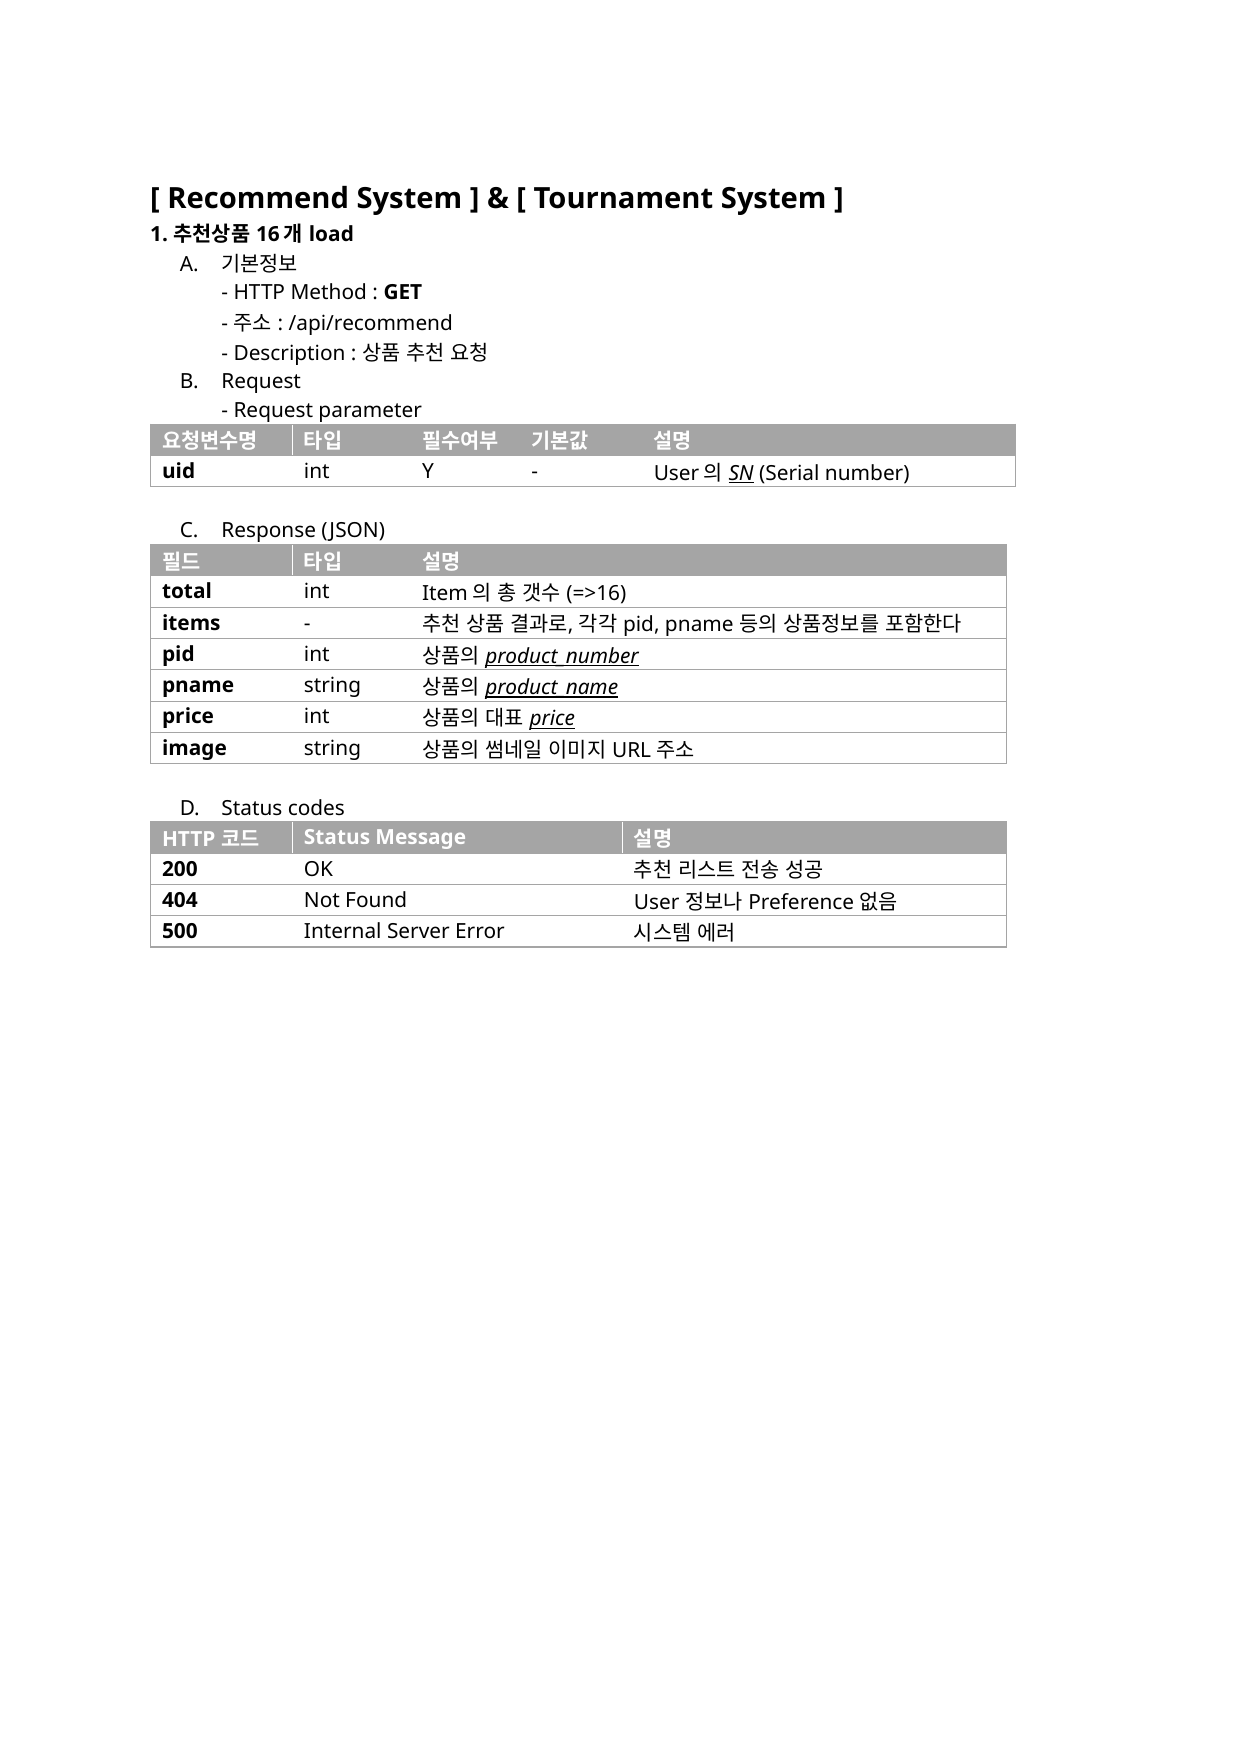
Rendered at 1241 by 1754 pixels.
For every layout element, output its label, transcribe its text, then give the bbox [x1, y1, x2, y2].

table_cell int [293, 456, 411, 486]
table_cell uid [151, 456, 292, 486]
table_cell Item의 총 갯수 (=>16) [411, 576, 1006, 607]
table_cell price [151, 702, 292, 732]
text [ Recommend System ] & [ Tournament System ] [150, 177, 1090, 217]
table_cell 200 [151, 854, 292, 884]
list Status codes [179, 793, 1090, 821]
table_cell - [520, 456, 642, 486]
table_header 필드 [151, 545, 292, 575]
text - HTTP Method : GET [221, 277, 1090, 306]
list - Request parameter [221, 395, 1090, 423]
table_header 필수여부 [411, 425, 520, 455]
table_cell OK [293, 854, 622, 884]
table_cell Y [411, 456, 520, 486]
table_header 설명 [411, 545, 1006, 575]
text - Description : 상품 추천 요청 [221, 336, 1090, 367]
table_cell 상품의 product_name [411, 670, 1006, 701]
table_cell total [151, 576, 292, 607]
table_cell - [293, 608, 411, 638]
table_header HTTP 코드 [151, 822, 292, 853]
list Response (JSON) [179, 516, 1090, 544]
table_cell 404 [151, 885, 292, 915]
table_cell 추천 상품 결과로, 각각 pid, pname 등의 상품정보를 포함한다 [411, 608, 1006, 638]
list 기본정보 [179, 247, 1090, 277]
table_cell pid [151, 639, 292, 669]
table_cell Not Found [293, 885, 622, 915]
table_header Status Message [293, 822, 622, 853]
text 1. 추천상품 16개 load [150, 217, 1090, 247]
table_cell Internal Server Error [293, 916, 622, 946]
list Request [179, 367, 1090, 395]
table_cell 상품의 대표 price [411, 702, 1006, 732]
table_header 설명 [642, 425, 1015, 455]
table_cell string [293, 670, 411, 701]
table_cell 상품의 썸네일 이미지 URL 주소 [411, 733, 1006, 763]
table_cell image [151, 733, 292, 763]
table_header 요청변수명 [151, 425, 292, 455]
table_cell pname [151, 670, 292, 701]
table_cell 시스템 에러 [623, 916, 1006, 946]
table_header 타입 [293, 425, 411, 455]
text - 주소 : /api/recommend [221, 306, 1090, 336]
table_cell User 정보나 Preference 없음 [623, 885, 1006, 915]
table_cell string [293, 733, 411, 763]
table_cell int [293, 702, 411, 732]
table_header 기본값 [520, 425, 642, 455]
table_cell 추천 리스트 전송 성공 [623, 854, 1006, 884]
table_header 설명 [623, 822, 1006, 853]
table_cell 상품의 product_number [411, 639, 1006, 669]
table_header 타입 [293, 545, 411, 575]
table_cell int [293, 576, 411, 607]
table_cell items [151, 608, 292, 638]
table_cell int [293, 639, 411, 669]
table_cell 500 [151, 916, 292, 946]
table_cell User의 SN (Serial number) [642, 456, 1015, 486]
